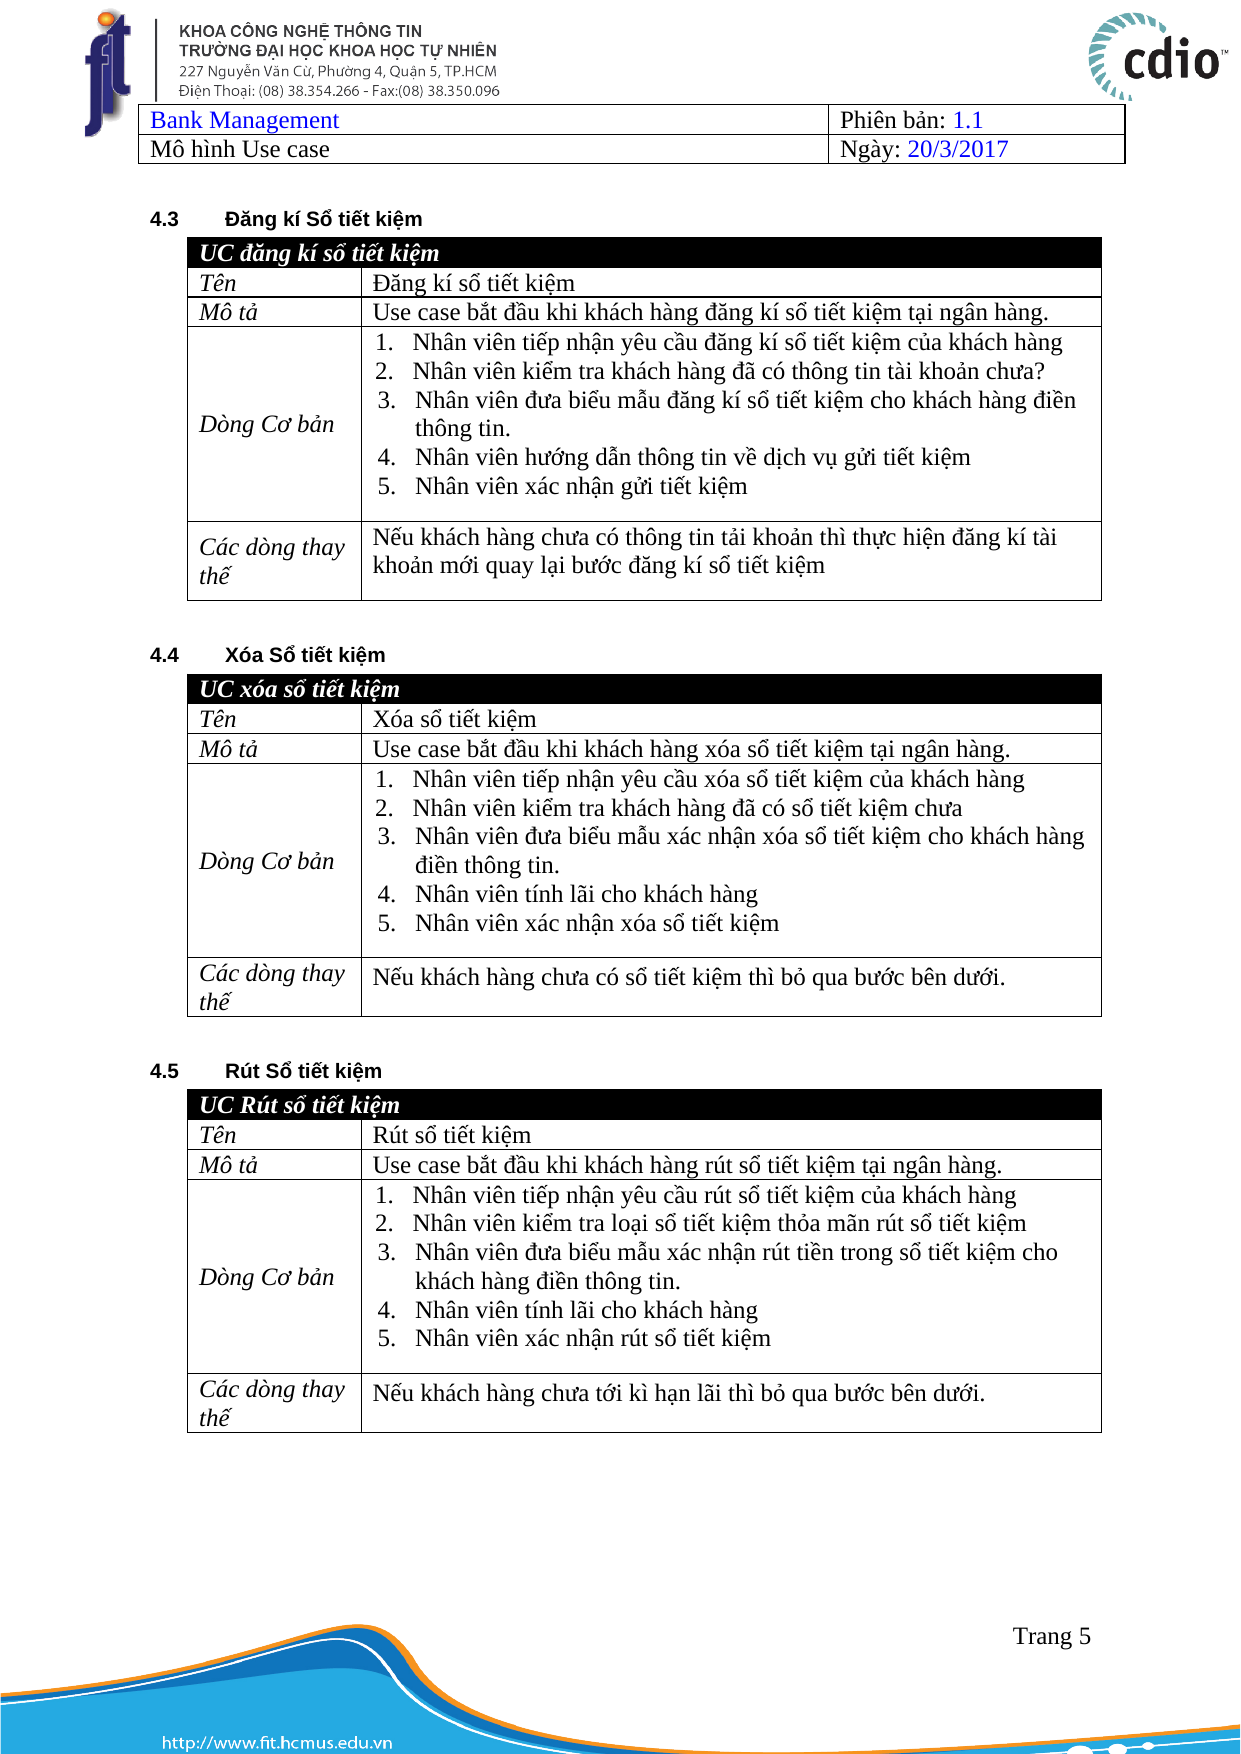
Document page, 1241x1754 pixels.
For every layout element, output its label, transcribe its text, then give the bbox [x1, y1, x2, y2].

table_cell Dòng Cơ bản [188, 1180, 361, 1373]
picture [139, 135, 828, 161]
subtitle Đăng kí Sổ tiết kiệm [150, 206, 1090, 231]
table_cell Mô tả [188, 734, 361, 763]
table_cell Tên [188, 268, 361, 296]
subtitle Rút Sổ tiết kiệm [150, 1058, 1090, 1083]
table_cell Các dòng thay thế [188, 958, 361, 1016]
table_cell Các dòng thay thế [188, 522, 361, 600]
subtitle Xóa Sổ tiết kiệm [150, 642, 1090, 667]
table_cell Dòng Cơ bản [188, 327, 361, 521]
table_header UC đăng kí sổ tiết kiệm [188, 238, 1101, 267]
table_cell Nếu khách hàng chưa có thông tin tải khoản thì thực hiện đăng kí tài khoản mới quay lại bước đăng kí sổ tiết kiệm [362, 522, 1101, 600]
table_cell Dòng Cơ bản [188, 764, 361, 957]
table_cell Use case bắt đầu khi khách hàng rút sổ tiết kiệm tại ngân hàng. [362, 1150, 1101, 1179]
table_cell Rút sổ tiết kiệm [362, 1120, 1101, 1149]
table_cell Các dòng thay thế [188, 1374, 361, 1432]
picture [139, 105, 828, 134]
table_cell Đăng kí sổ tiết kiệm [362, 268, 1101, 296]
table_cell Use case bắt đầu khi khách hàng đăng kí sổ tiết kiệm tại ngân hàng. [362, 298, 1101, 326]
table_header UC Rút sổ tiết kiệm [188, 1090, 1101, 1119]
picture [61, 1, 1241, 161]
table_cell Mô tả [188, 298, 361, 326]
table_cell Use case bắt đầu khi khách hàng xóa sổ tiết kiệm tại ngân hàng. [362, 734, 1101, 763]
table_cell Nhân viên tiếp nhận yêu cầu đăng kí sổ tiết kiệm của khách hàng Nhân viên kiểm tra khách hàng đã có thông tin tài khoản chưa? Nhân viên đưa biểu mẫu đăng kí sổ tiết kiệm cho khách hàng điền thông tin. Nhân viên hướng dẫn thông tin về dịch vụ gửi tiết kiệm Nhân viên xác nhận gửi tiết kiệm [362, 327, 1101, 521]
table_cell Nếu khách hàng chưa tới kì hạn lãi thì bỏ qua bước bên dưới. [362, 1374, 1101, 1432]
picture [0, 1621, 1241, 1754]
table_cell Nhân viên tiếp nhận yêu cầu rút sổ tiết kiệm của khách hàng Nhân viên kiểm tra loại sổ tiết kiệm thỏa mãn rút sổ tiết kiệm Nhân viên đưa biểu mẫu xác nhận rút tiền trong sổ tiết kiệm cho khách hàng điền thông tin. Nhân viên tính lãi cho khách hàng Nhân viên xác nhận rút sổ tiết kiệm [362, 1180, 1101, 1373]
table_cell Tên [188, 1120, 361, 1149]
table_cell Tên [188, 704, 361, 733]
picture [829, 135, 1124, 161]
table_header UC xóa sổ tiết kiệm [188, 675, 1101, 703]
table_cell Nhân viên tiếp nhận yêu cầu xóa sổ tiết kiệm của khách hàng Nhân viên kiểm tra khách hàng đã có sổ tiết kiệm chưa Nhân viên đưa biểu mẫu xác nhận xóa sổ tiết kiệm cho khách hàng điền thông tin. Nhân viên tính lãi cho khách hàng Nhân viên xác nhận xóa sổ tiết kiệm [362, 764, 1101, 957]
picture [829, 105, 1124, 134]
table_cell Xóa sổ tiết kiệm [362, 704, 1101, 733]
table_cell Mô tả [188, 1150, 361, 1179]
table_cell Nếu khách hàng chưa có sổ tiết kiệm thì bỏ qua bước bên dưới. [362, 958, 1101, 1016]
